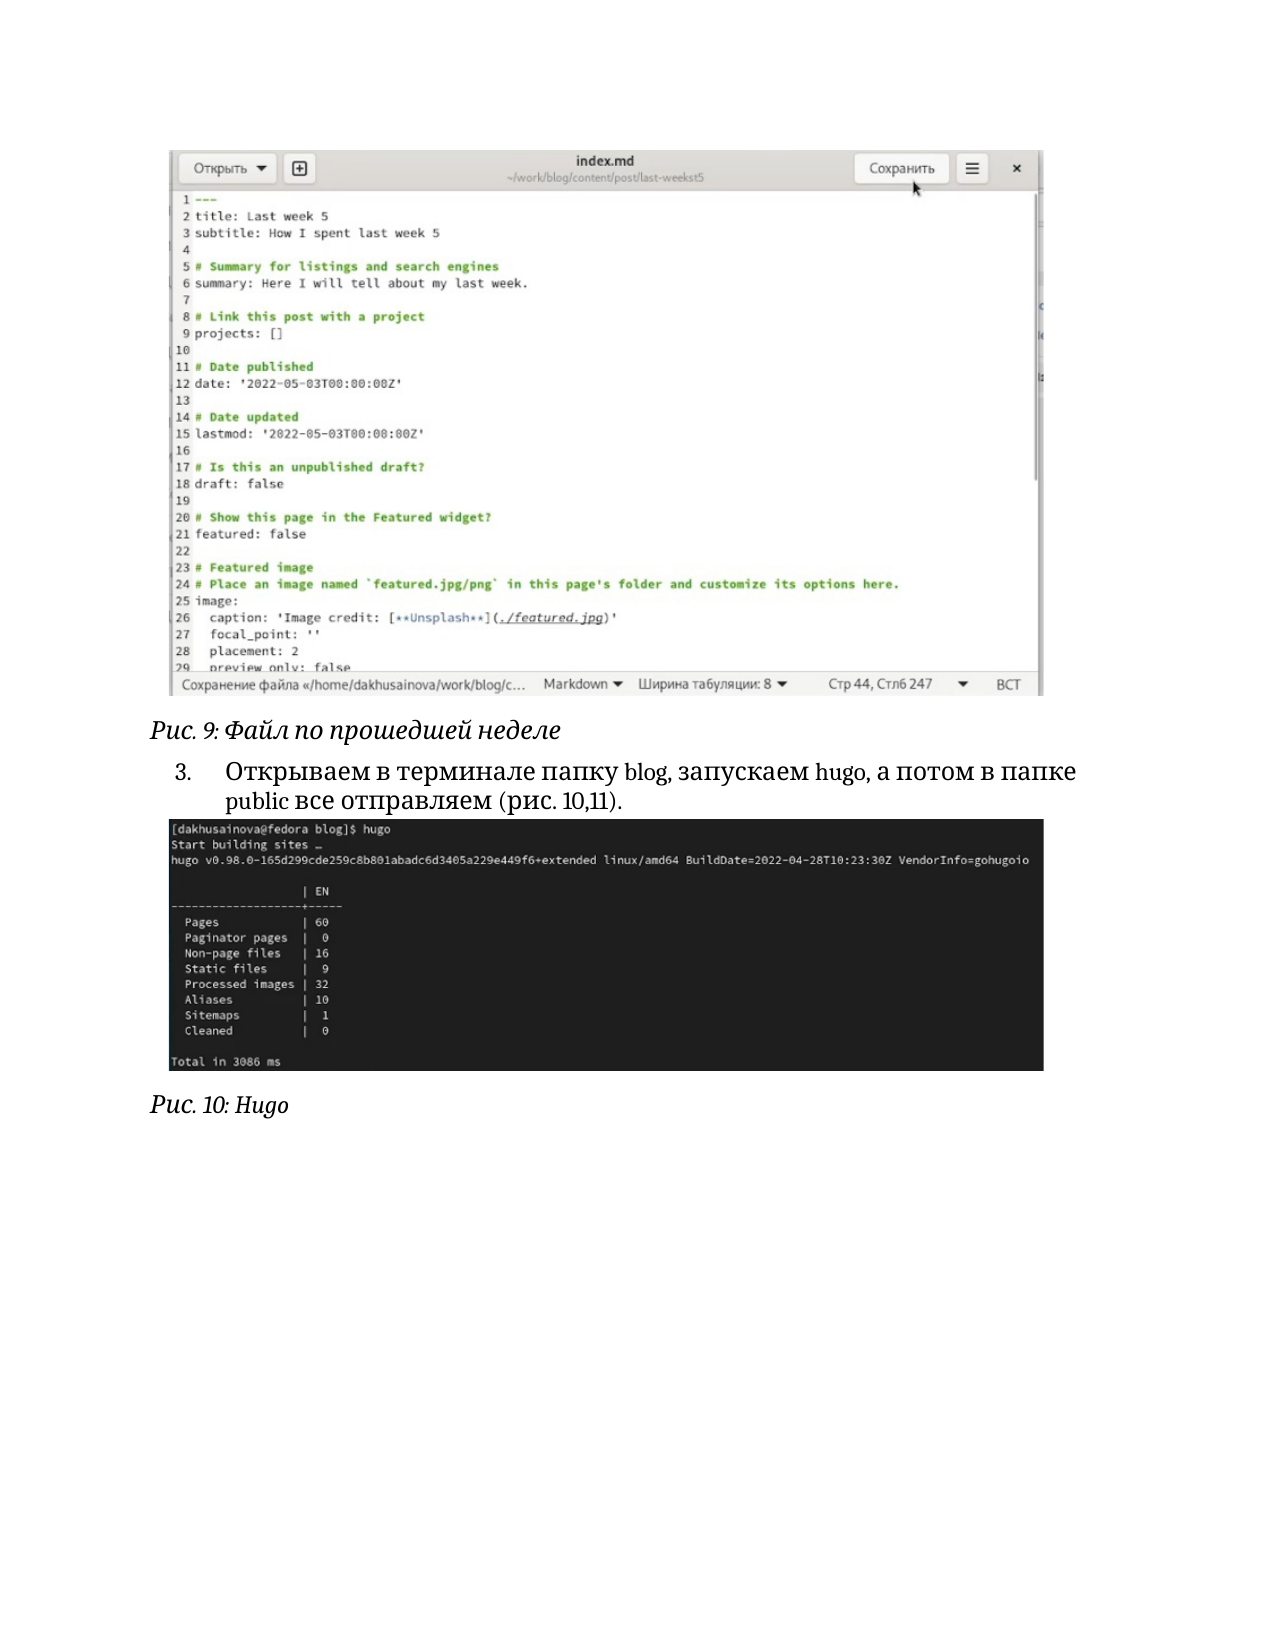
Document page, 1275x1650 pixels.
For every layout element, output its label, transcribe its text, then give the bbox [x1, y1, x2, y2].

text Рис. 10: Hugo [150, 1091, 1125, 1120]
text Рис. 9: Файл по прошедшей неделе [150, 717, 1125, 746]
picture [168, 819, 1044, 1071]
picture [168, 150, 1044, 696]
list Открываем в терминале папку blog, запускаем hugo, а потом в папке public все отправляем (рис. 10,11). [175, 758, 1125, 816]
